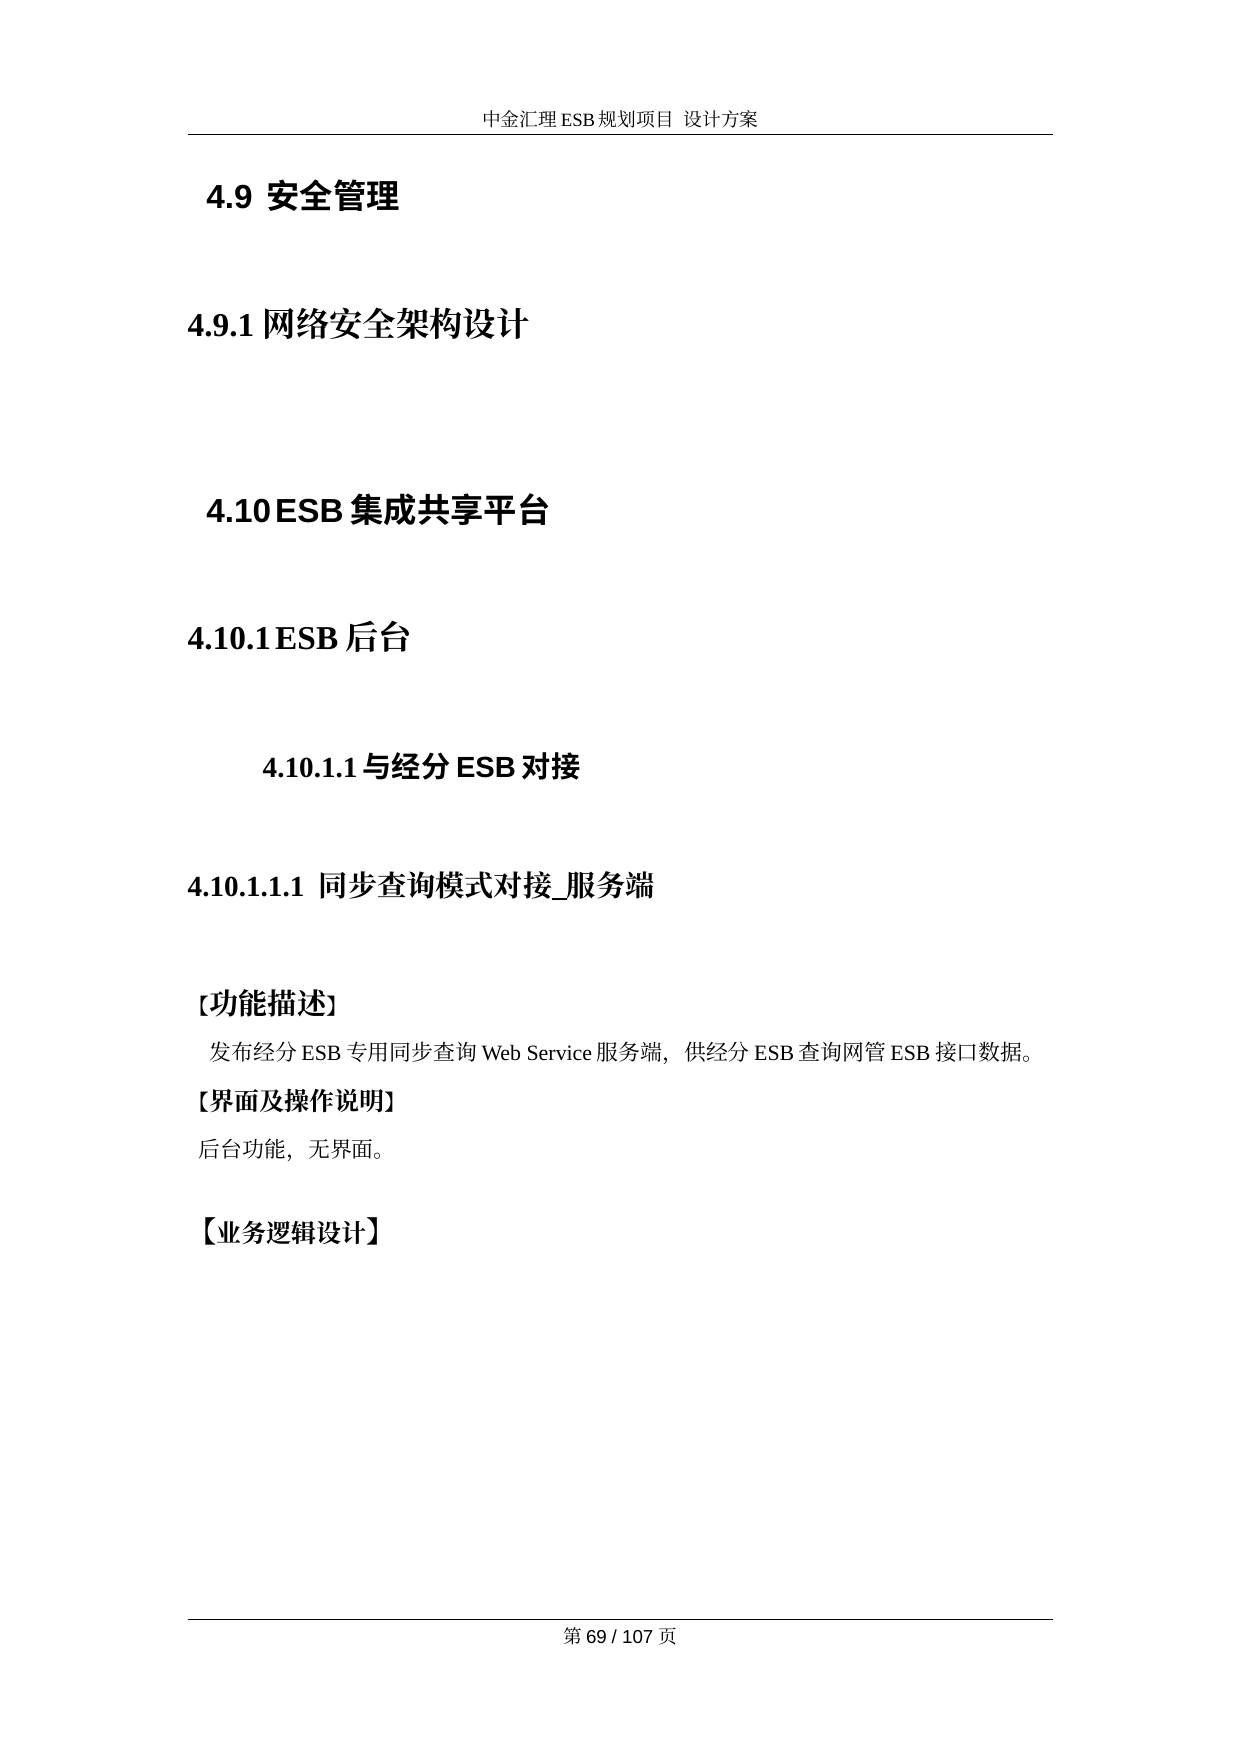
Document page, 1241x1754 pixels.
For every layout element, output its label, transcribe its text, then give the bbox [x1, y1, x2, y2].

subtitle 安全管理 [206, 162, 1053, 227]
text 【业务逻辑设计】 [187, 1197, 1053, 1262]
subtitle 与经分ESB对接 [262, 732, 1053, 797]
subtitle ESB集成共享平台 [206, 476, 1053, 541]
subtitle 同步查询模式对接_服务端 [187, 851, 1053, 916]
text 【功能描述】 [187, 969, 1053, 1034]
subtitle ESB后台 [187, 603, 1053, 668]
text 发布经分ESB专用同步查询Web Service服务端，供经分ESB查询网管ESB接口数据。 [187, 1034, 1053, 1067]
text 【界面及操作说明】 [187, 1067, 1053, 1132]
subtitle 网络安全架构设计 [187, 289, 1053, 354]
text 后台功能，无界面。 [187, 1132, 1053, 1164]
